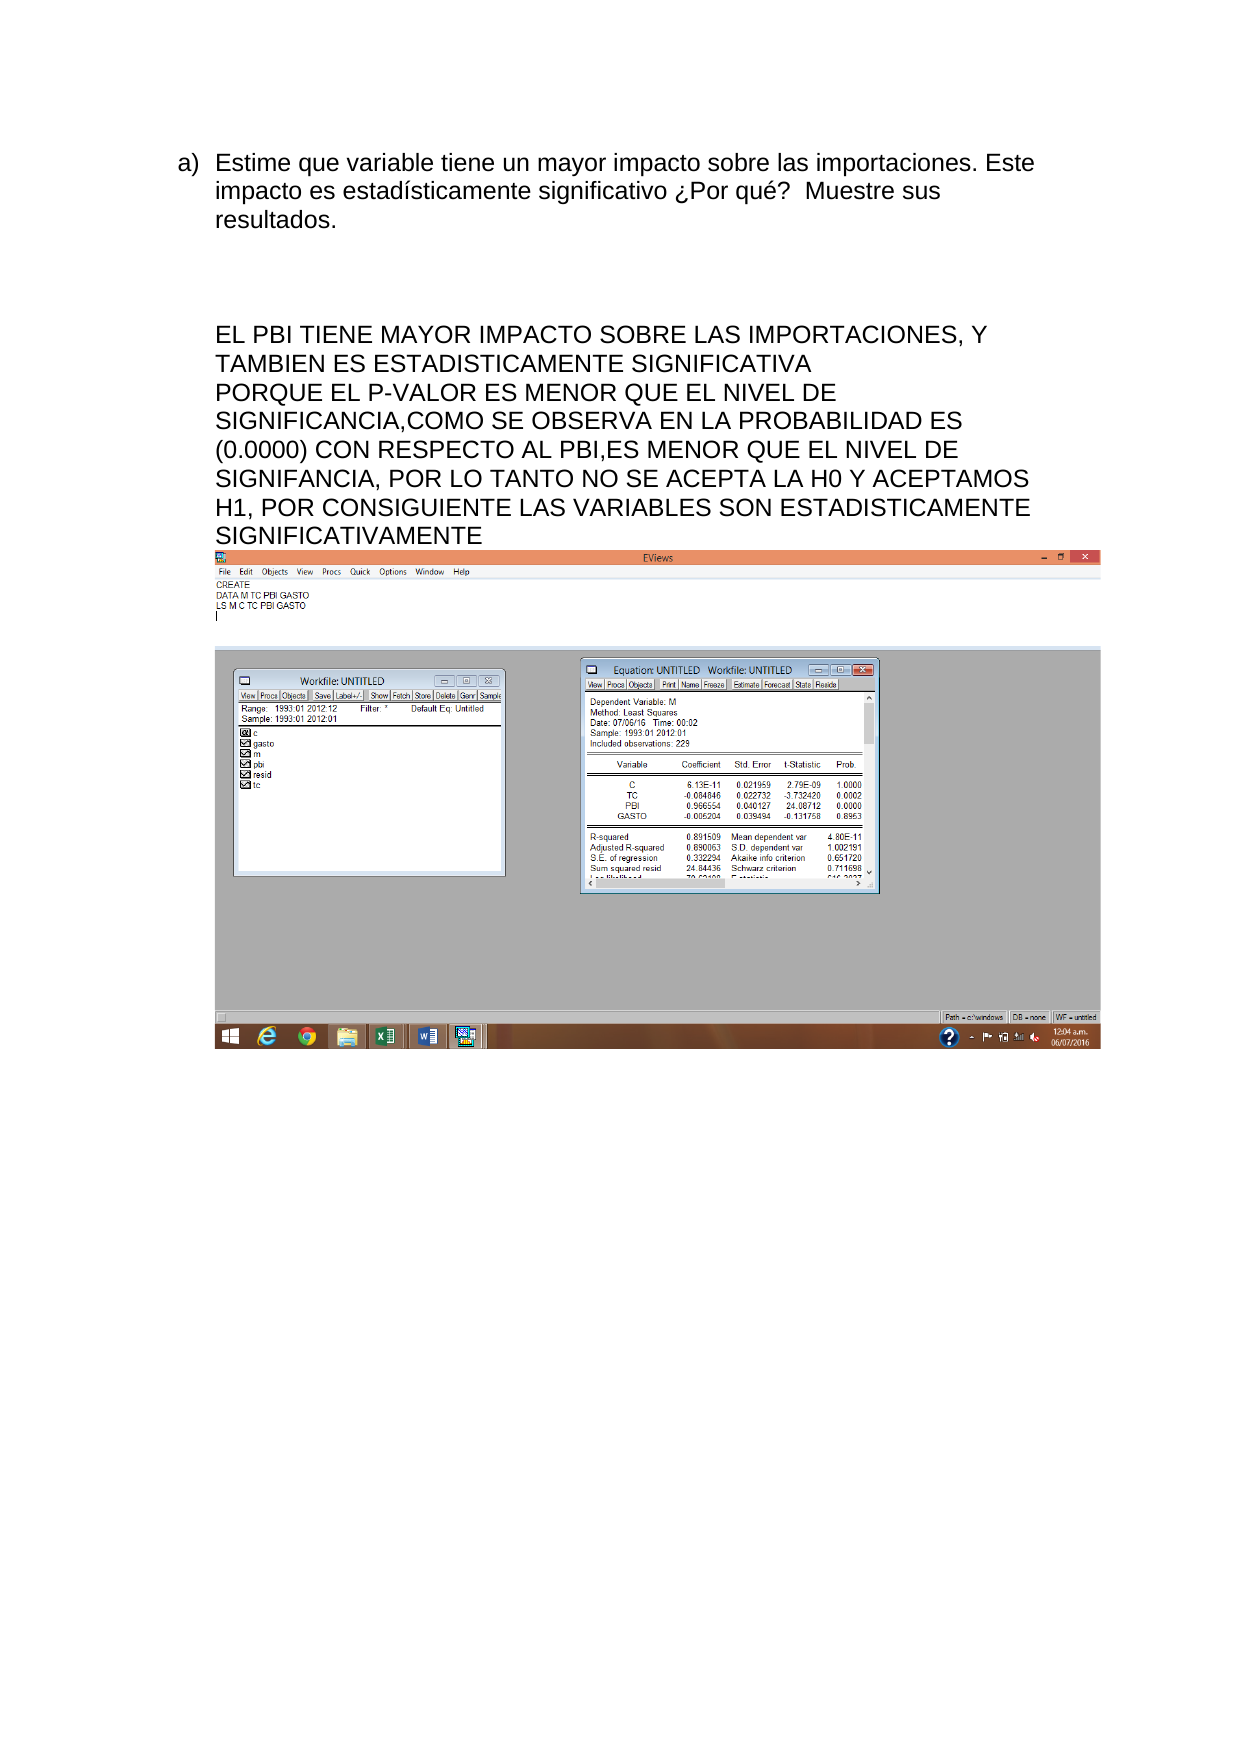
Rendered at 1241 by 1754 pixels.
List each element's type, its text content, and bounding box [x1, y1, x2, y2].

text PORQUE EL P-VALOR ES MENOR QUE EL NIVEL DE SIGNIFICANCIA,COMO SE OBSERVA EN LA PROBABILIDAD ES (0.0000) CON RESPECTO AL PBI,ES MENOR QUE EL NIVEL DE SIGNIFANCIA, POR LO TANTO NO SE ACEPTA LA H0 Y ACEPTAMOS H1, POR CONSIGUIENTE LAS VARIABLES SON ESTADISTICAMENTE SIGNIFICATIVAMENTE [215, 378, 1063, 550]
text EL PBI TIENE MAYOR IMPACTO SOBRE LAS IMPORTACIONES, Y TAMBIEN ES ESTADISTICAMENTE SIGNIFICATIVA [215, 320, 1063, 378]
picture [214, 550, 1101, 1049]
list Estime que variable tiene un mayor impacto sobre las importaciones. Este impacto es estadísticamente significativo ¿Por qué? Muestre sus resultados. [177, 148, 1063, 234]
